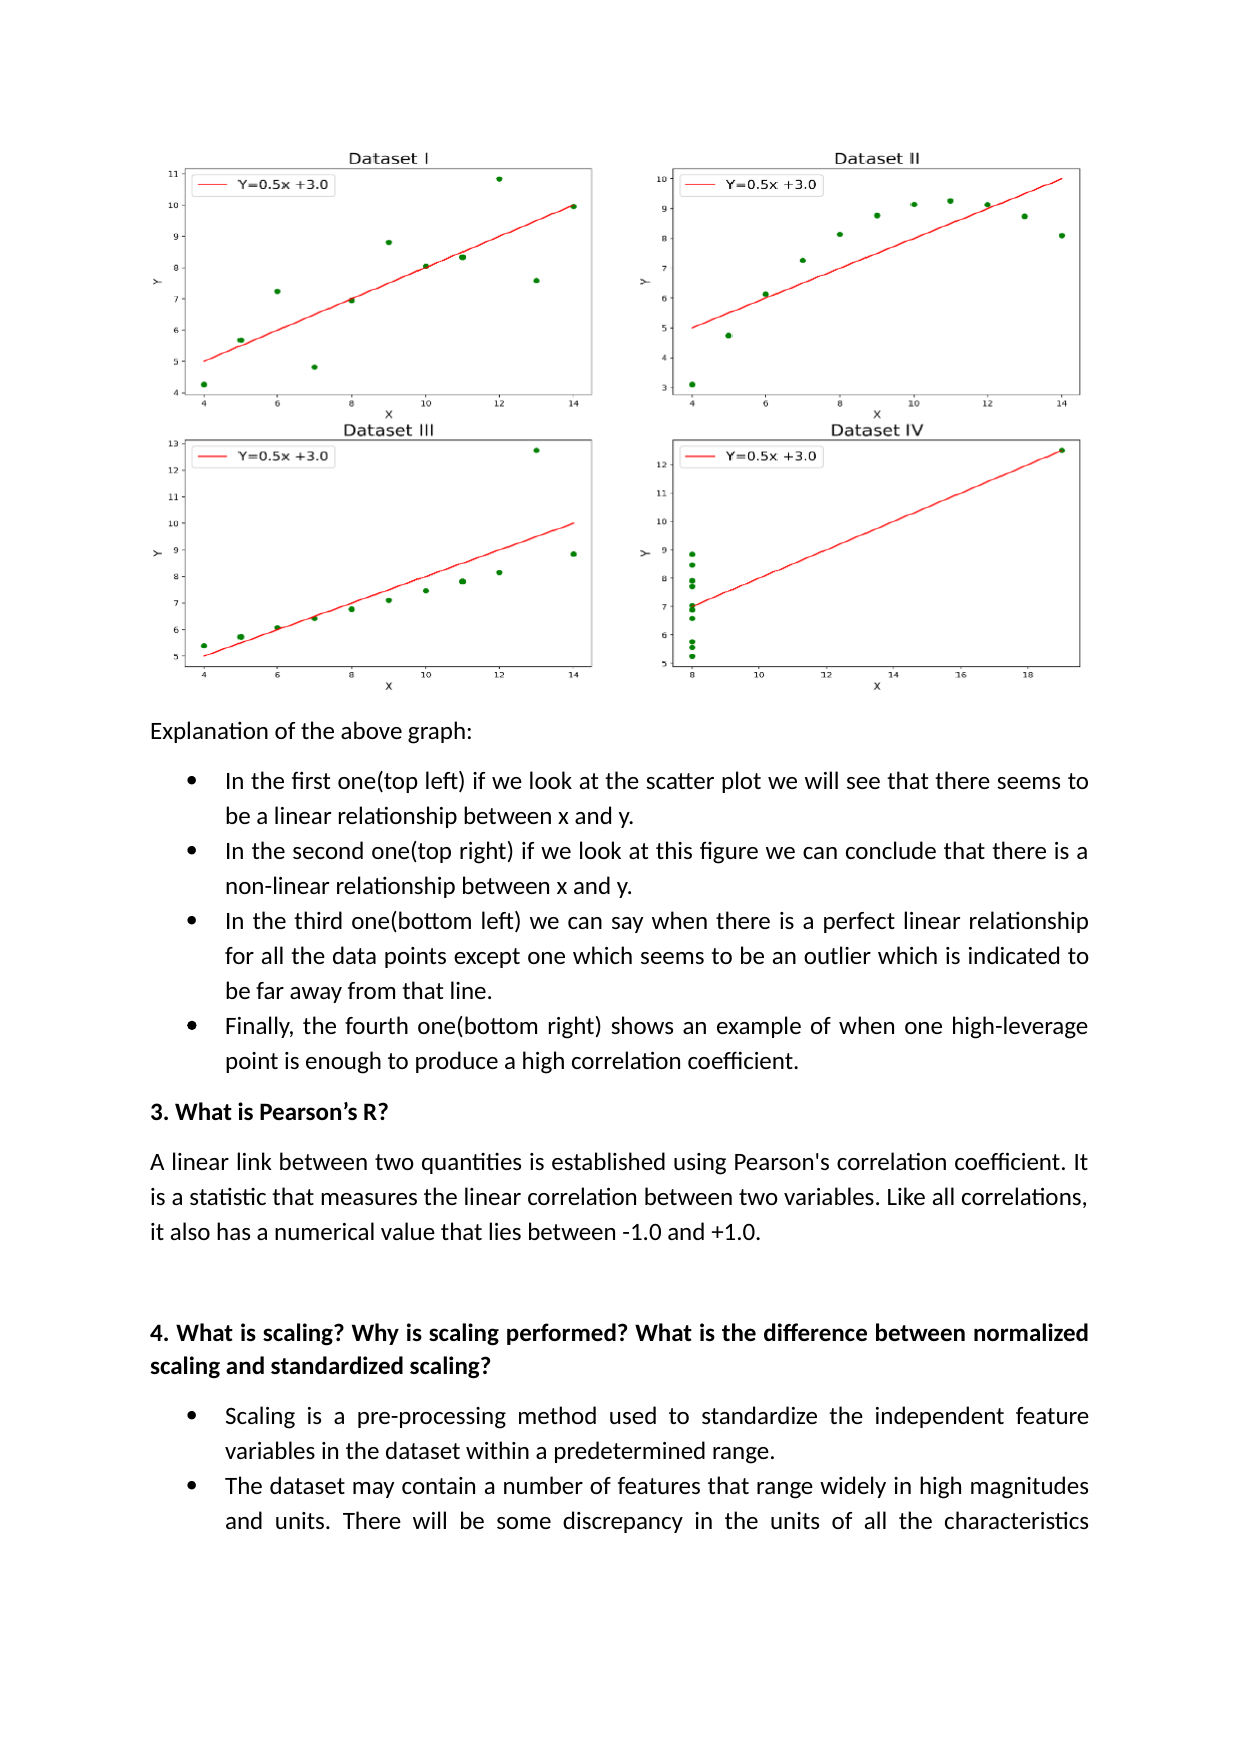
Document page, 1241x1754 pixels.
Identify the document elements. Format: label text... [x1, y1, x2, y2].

list In the second one(top right) if we look at this figure we can conclude that there is a non-linear relationship between x and y. [187, 835, 1090, 900]
text 4. What is scaling? Why is scaling performed? What is the difference between normalized scaling and standardized scaling? [150, 1317, 1090, 1381]
list In the first one(top left) if we look at the scatter plot we will see that there seems to be a linear relationship between x and y. [187, 765, 1090, 830]
text Explanation of the above graph: [150, 715, 1090, 746]
picture [150, 150, 1090, 697]
list Scaling is a pre-processing method used to standardize the independent feature variables in the dataset within a predetermined range. [187, 1400, 1090, 1465]
text A linear link between two quantities is established using Pearson's correlation coefficient. It is a statistic that measures the linear correlation between two variables. Like all correlations, it also has a numerical value that lies between -1.0 and +1.0. [150, 1146, 1090, 1247]
text 3. What is Pearson’s R? [150, 1097, 1090, 1127]
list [187, 1470, 1090, 1535]
list Finally, the fourth one(bottom right) shows an example of when one high-leverage point is enough to produce a high correlation coefficient. [187, 1010, 1090, 1075]
list In the third one(bottom left) we can say when there is a perfect linear relationship for all the data points except one which seems to be an outlier which is indicated to be far away from that line. [187, 905, 1090, 1005]
